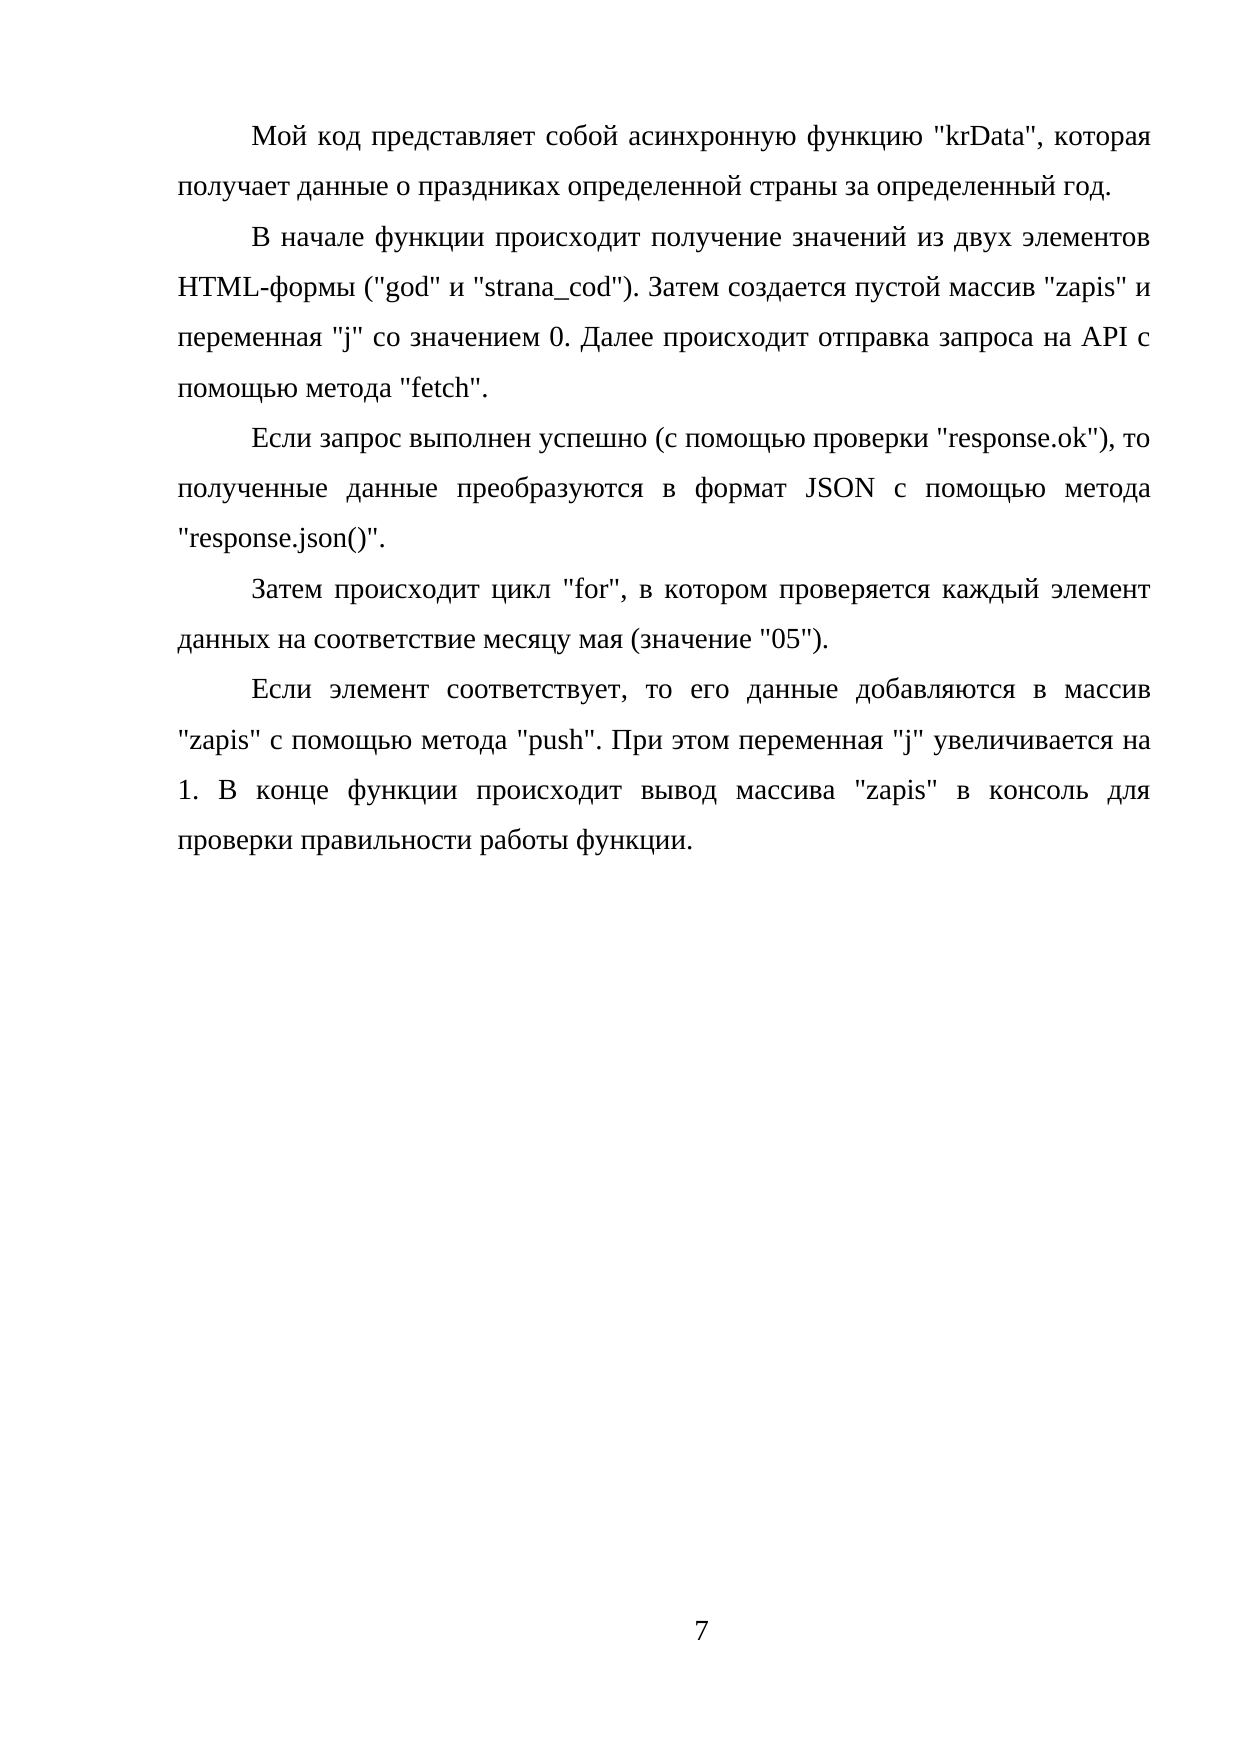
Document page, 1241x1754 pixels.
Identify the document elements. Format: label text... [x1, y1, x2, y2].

text Мой код представляет собой асинхронную функцию "krData", которая получает данные о праздниках определенной страны за определенный год. [177, 118, 1152, 202]
text Если элемент соответствует, то его данные добавляются в массив "zapis" с помощью метода "push". При этом переменная "j" увеличивается на 1. В конце функции происходит вывод массива "zapis" в консоль для проверки правильности работы функции. [177, 672, 1152, 856]
text Если запрос выполнен успешно (с помощью проверки "response.ok"), то полученные данные преобразуются в формат JSON с помощью метода "response.json()". [177, 420, 1152, 554]
text Затем происходит цикл "for", в котором проверяется каждый элемент данных на соответствие месяцу мая (значение "05"). [177, 571, 1152, 655]
text В начале функции происходит получение значений из двух элементов HTML-формы ("god" и "strana_cod"). Затем создается пустой массив "zapis" и переменная "j" со значением 0. Далее происходит отправка запроса на API с помощью метода "fetch". [177, 219, 1152, 403]
